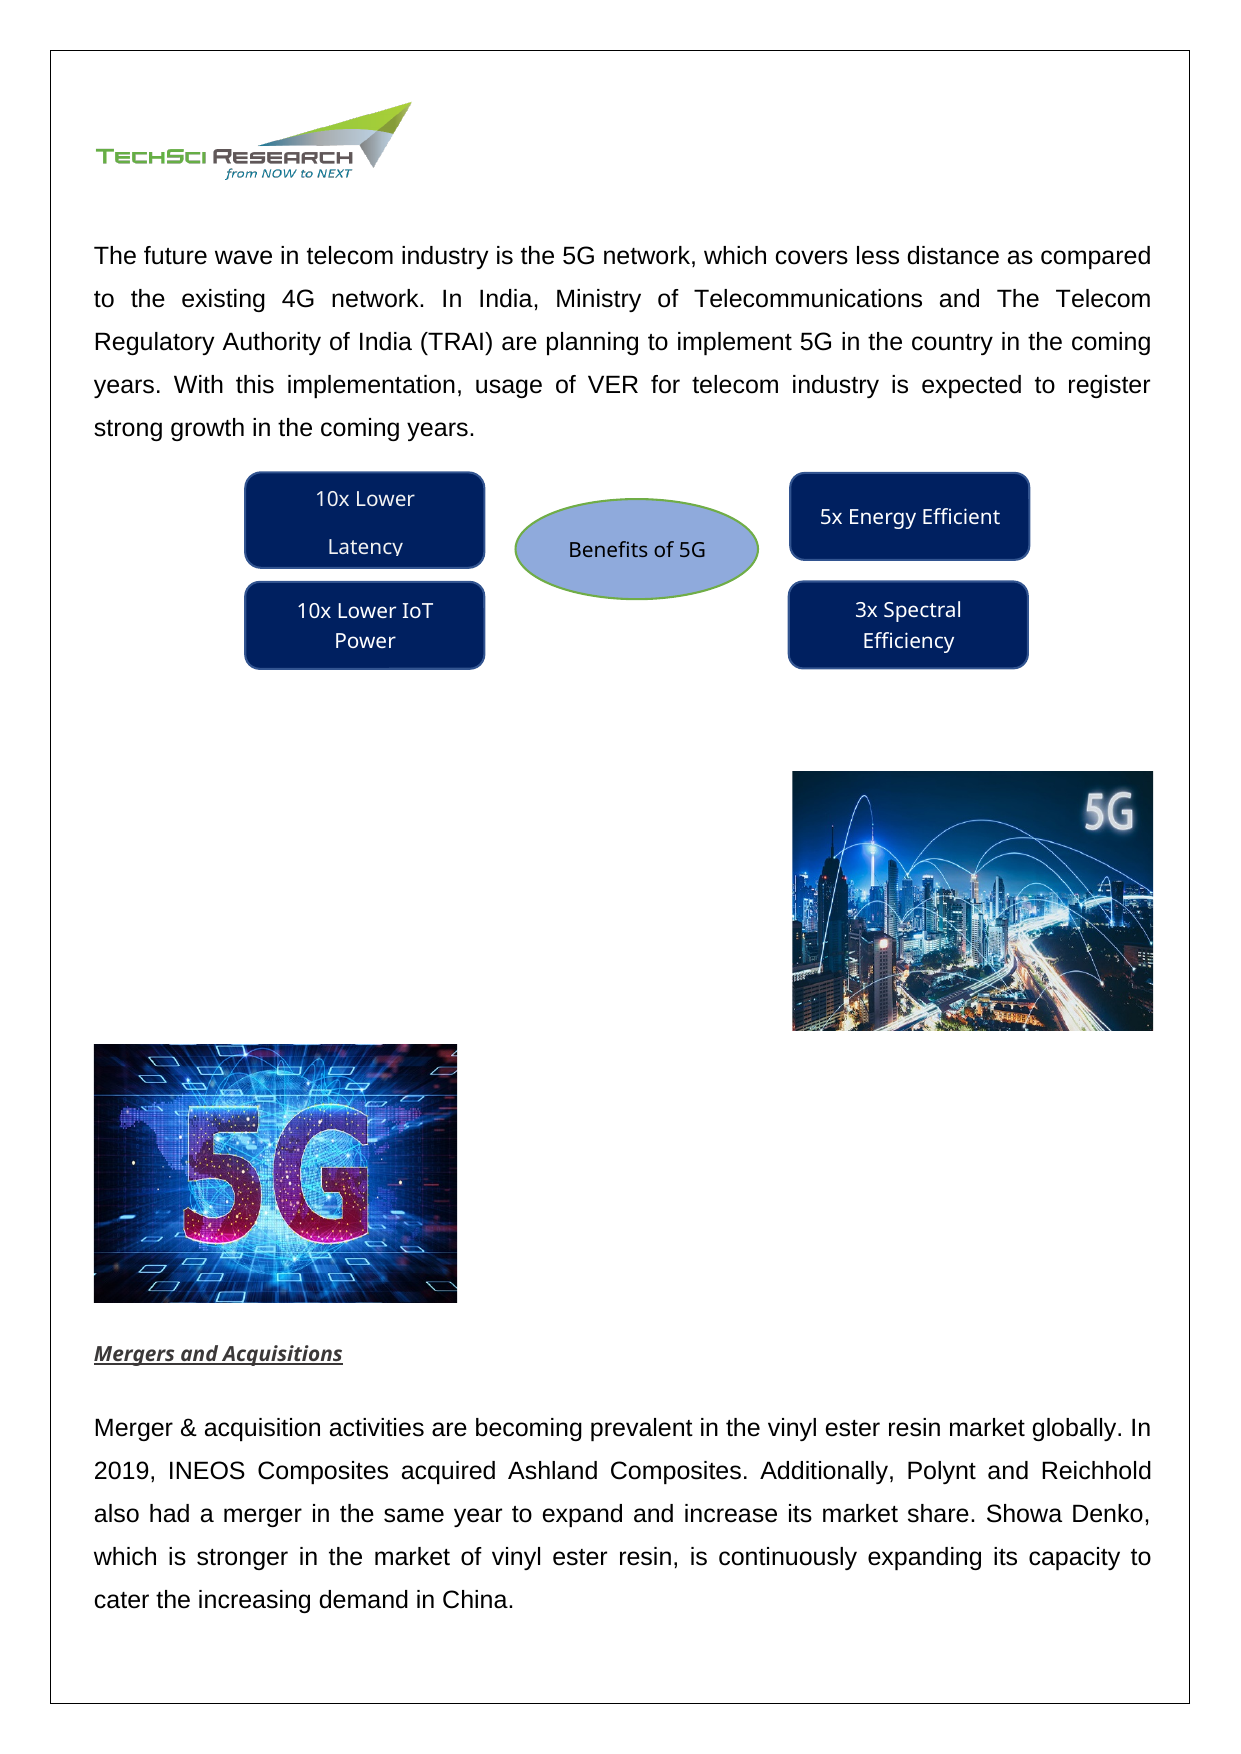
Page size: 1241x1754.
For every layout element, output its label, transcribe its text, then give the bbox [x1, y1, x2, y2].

picture [93, 101, 412, 181]
text The future wave in telecom industry is the 5G network, which covers less distance as compared to the existing 4G network. In India, Ministry of Telecommunications and The Telecom Regulatory Authority of India (TRAI) are planning to implement 5G in the country in the coming years. With this implementation, usage of VER for telecom industry is expected to register strong growth in the coming years. [94, 241, 1153, 442]
picture [93, 1044, 458, 1303]
picture [792, 771, 1154, 1031]
text Merger & acquisition activities are becoming prevalent in the vinyl ester resin market globally. In 2019, INEOS Composites acquired Ashland Composites. Additionally, Polynt and Reichhold also had a merger in the same year to expand and increase its market share. Showa Denko, which is stronger in the market of vinyl ester resin, is continuously expanding its capacity to cater the increasing demand in China. [94, 1413, 1153, 1614]
text Mergers and Acquisitions [94, 1339, 1153, 1368]
